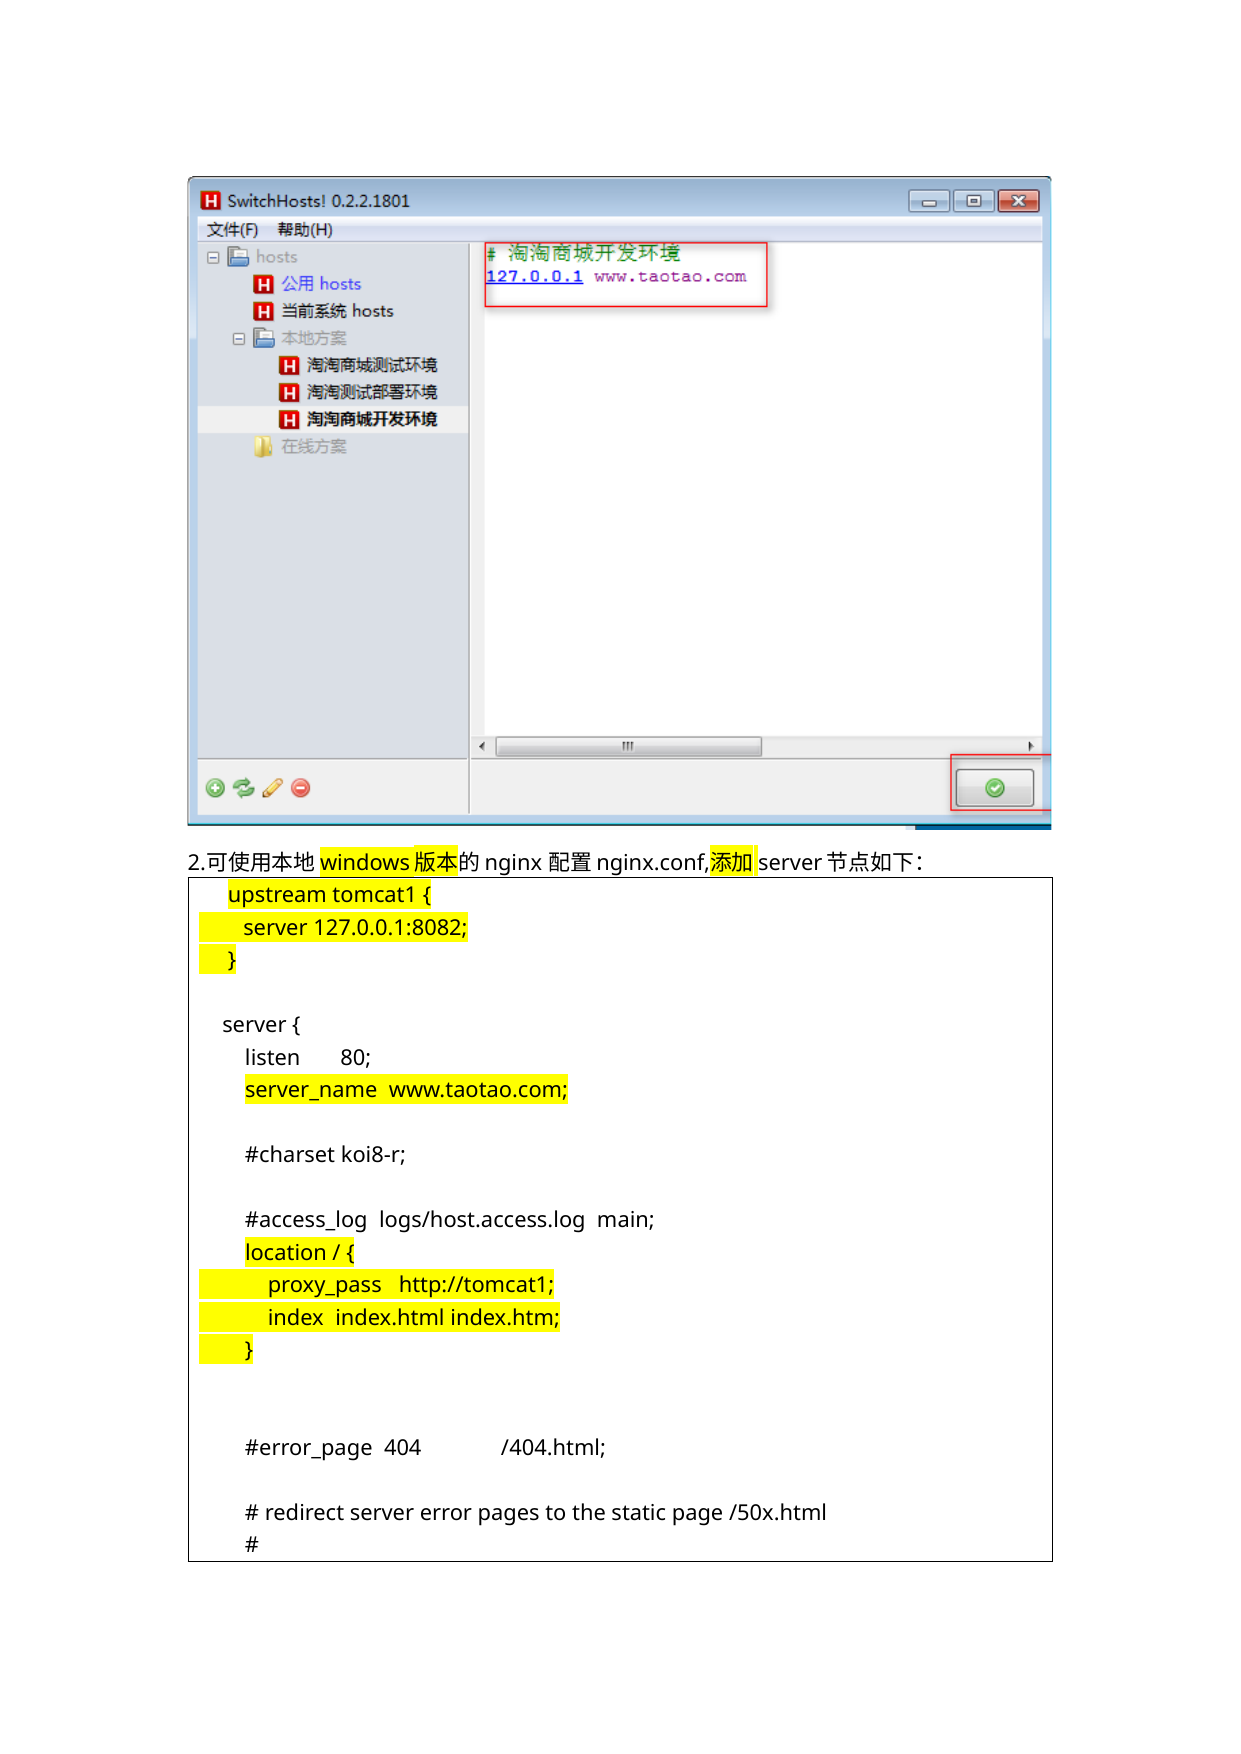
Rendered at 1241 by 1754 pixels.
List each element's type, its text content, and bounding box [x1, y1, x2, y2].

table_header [189, 878, 1052, 1561]
text 2.可使用本地windows版本的nginx 配置nginx.conf,添加server节点如下： [187, 844, 1053, 877]
picture [187, 176, 1052, 830]
